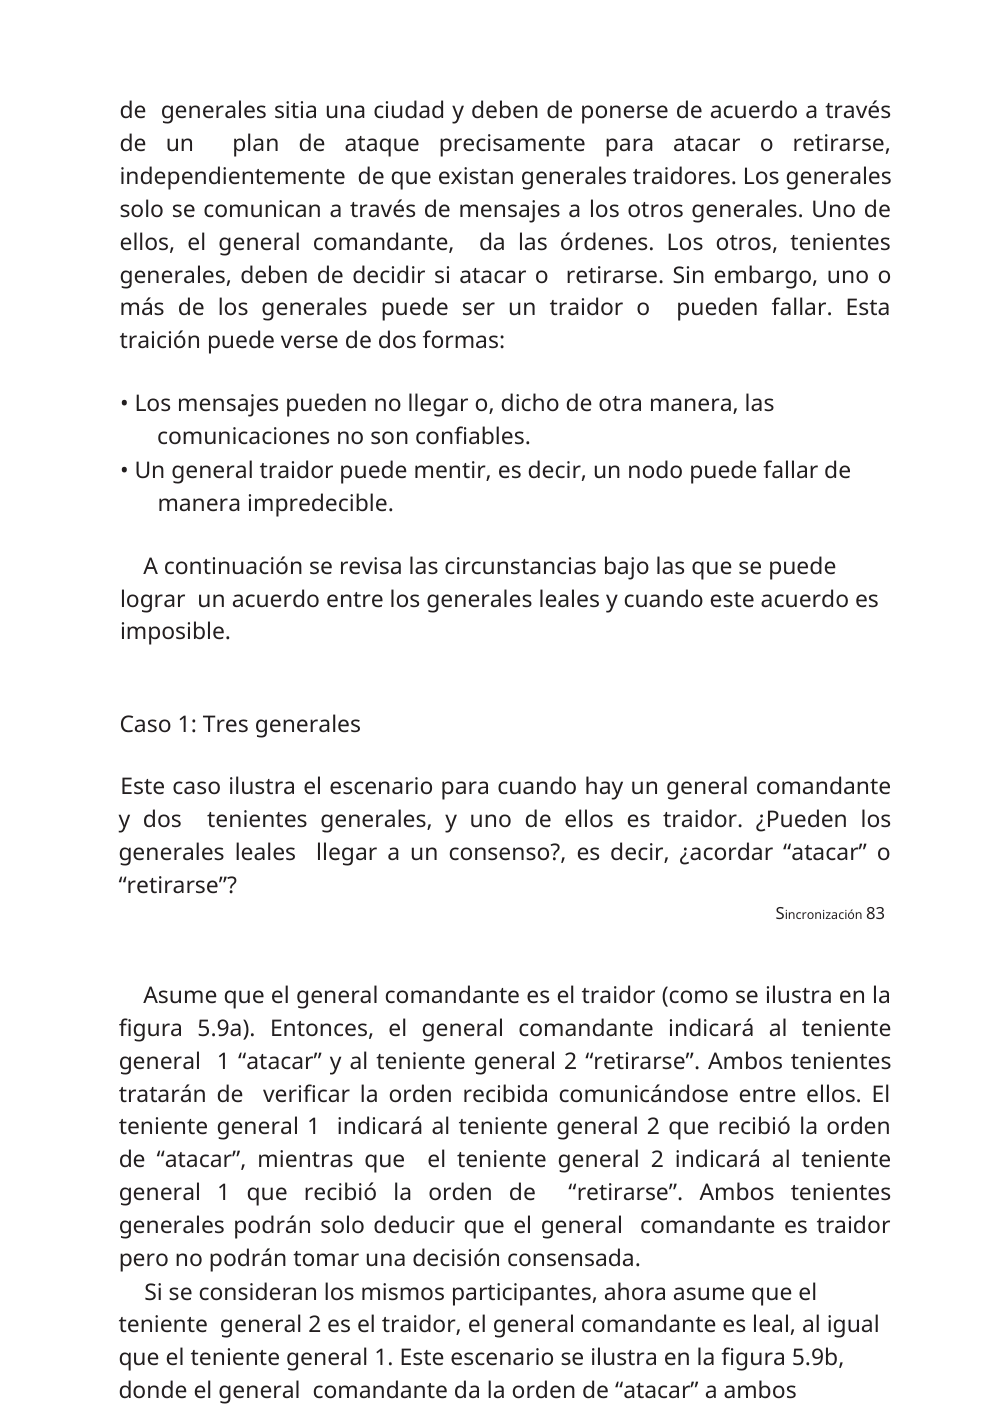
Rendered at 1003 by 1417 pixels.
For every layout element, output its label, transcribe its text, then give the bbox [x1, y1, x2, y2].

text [118, 1275, 892, 1405]
text • Los mensajes pueden no llegar o, dicho de otra manera, las comunicaciones no son confiables. [120, 387, 885, 451]
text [119, 94, 892, 355]
text A continuación se revisa las circunstancias bajo las que se puede lograr un acuerdo entre los generales leales y cuando este acuerdo es imposible. [120, 550, 892, 647]
text Sincronización 83 [0, 902, 885, 924]
text Caso 1: Tres generales [119, 707, 912, 739]
text Asume que el general comandante es el traidor (como se ilustra en la figura 5.9a). Entonces, el general comandante indicará al teniente general 1 “atacar” y al teniente general 2 “retirarse”. Ambos tenientes tratarán de verificar la orden recibida comunicándose entre ellos. El teniente general 1 indicará al teniente general 2 que recibió la orden de “atacar”, mientras que el teniente general 2 indicará al teniente general 1 que recibió la orden de “retirarse”. Ambos tenientes generales podrán solo deducir que el general comandante es traidor pero no podrán tomar una decisión consensada. [118, 979, 892, 1273]
text • Un general traidor puede mentir, es decir, un nodo puede fallar de manera impredecible. [120, 454, 885, 518]
text Este caso ilustra el escenario para cuando hay un general comandante y dos tenientes generales, y uno de ellos es traidor. ¿Pueden los generales leales llegar a un consenso?, es decir, ¿acordar “atacar” o “retirarse”? [118, 770, 892, 900]
